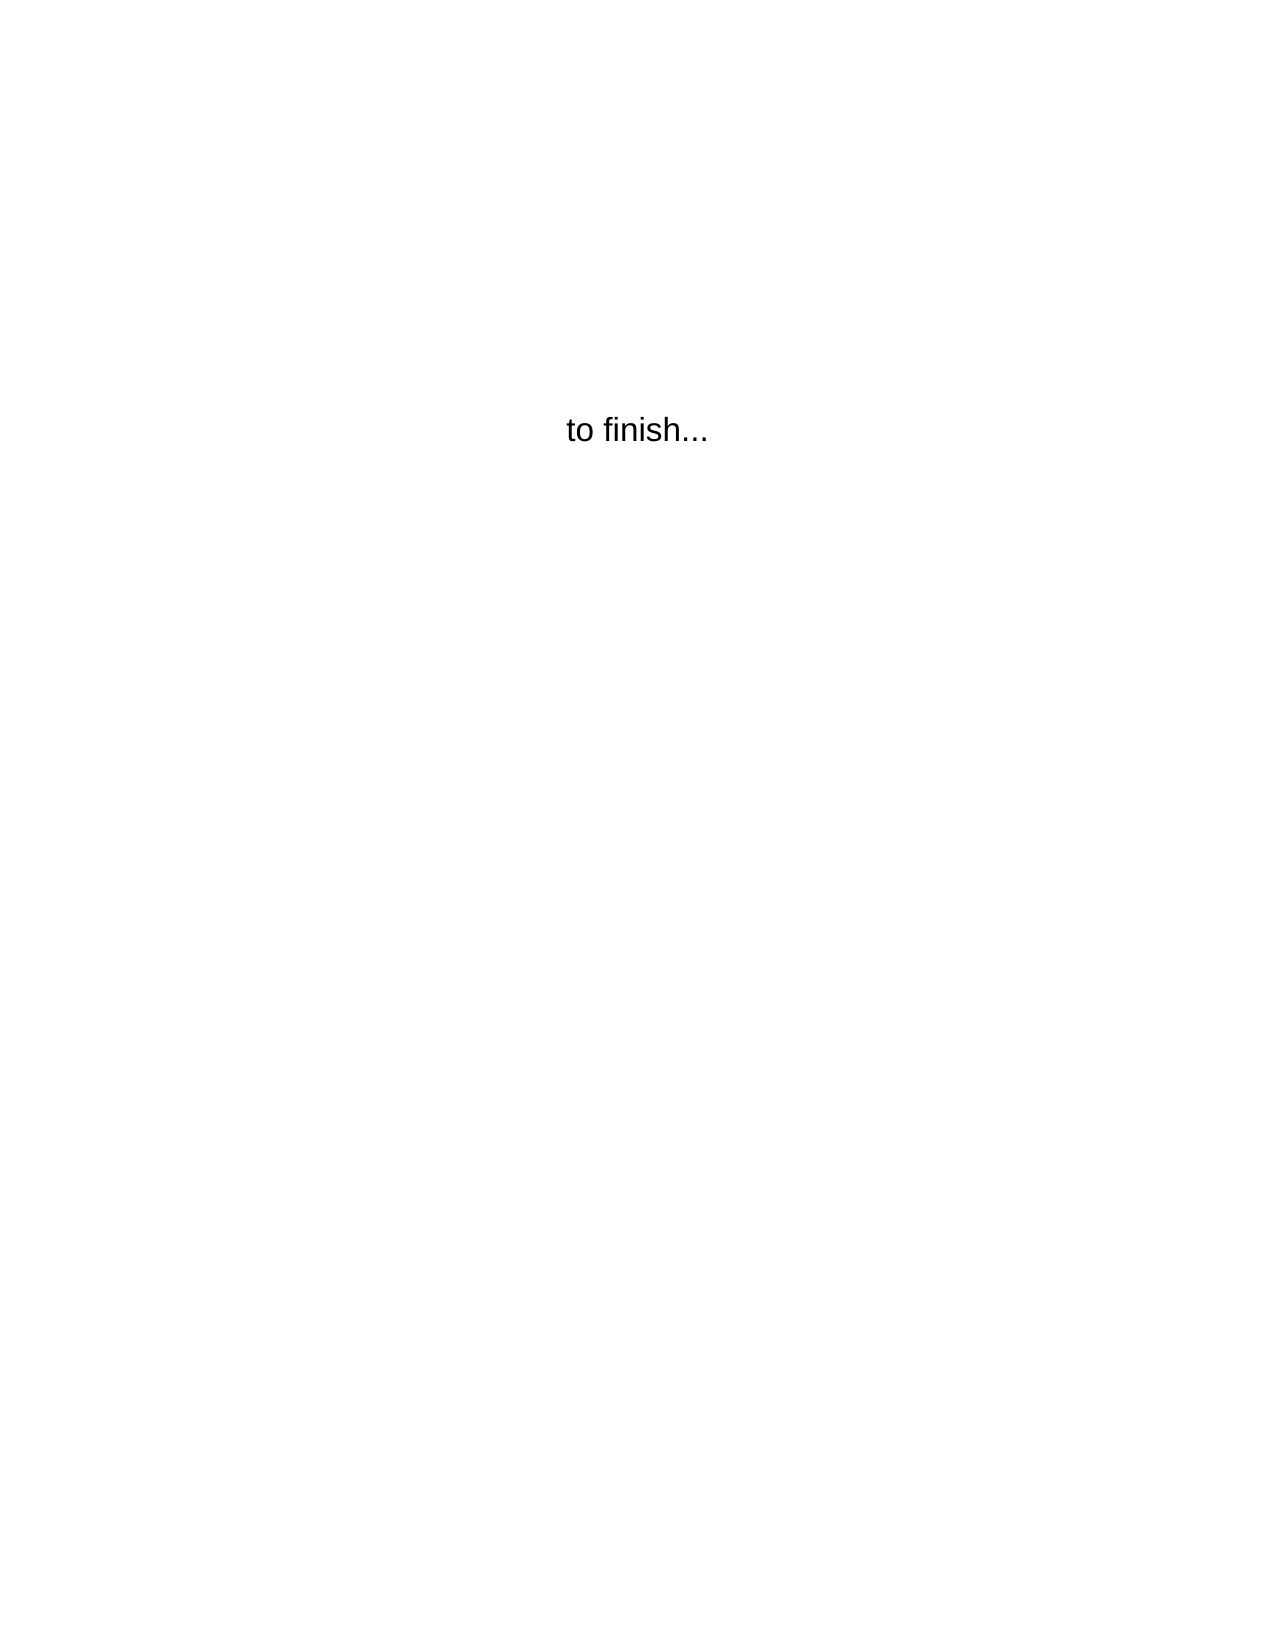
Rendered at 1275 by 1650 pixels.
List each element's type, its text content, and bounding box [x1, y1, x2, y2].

text to finish... [150, 410, 1125, 448]
